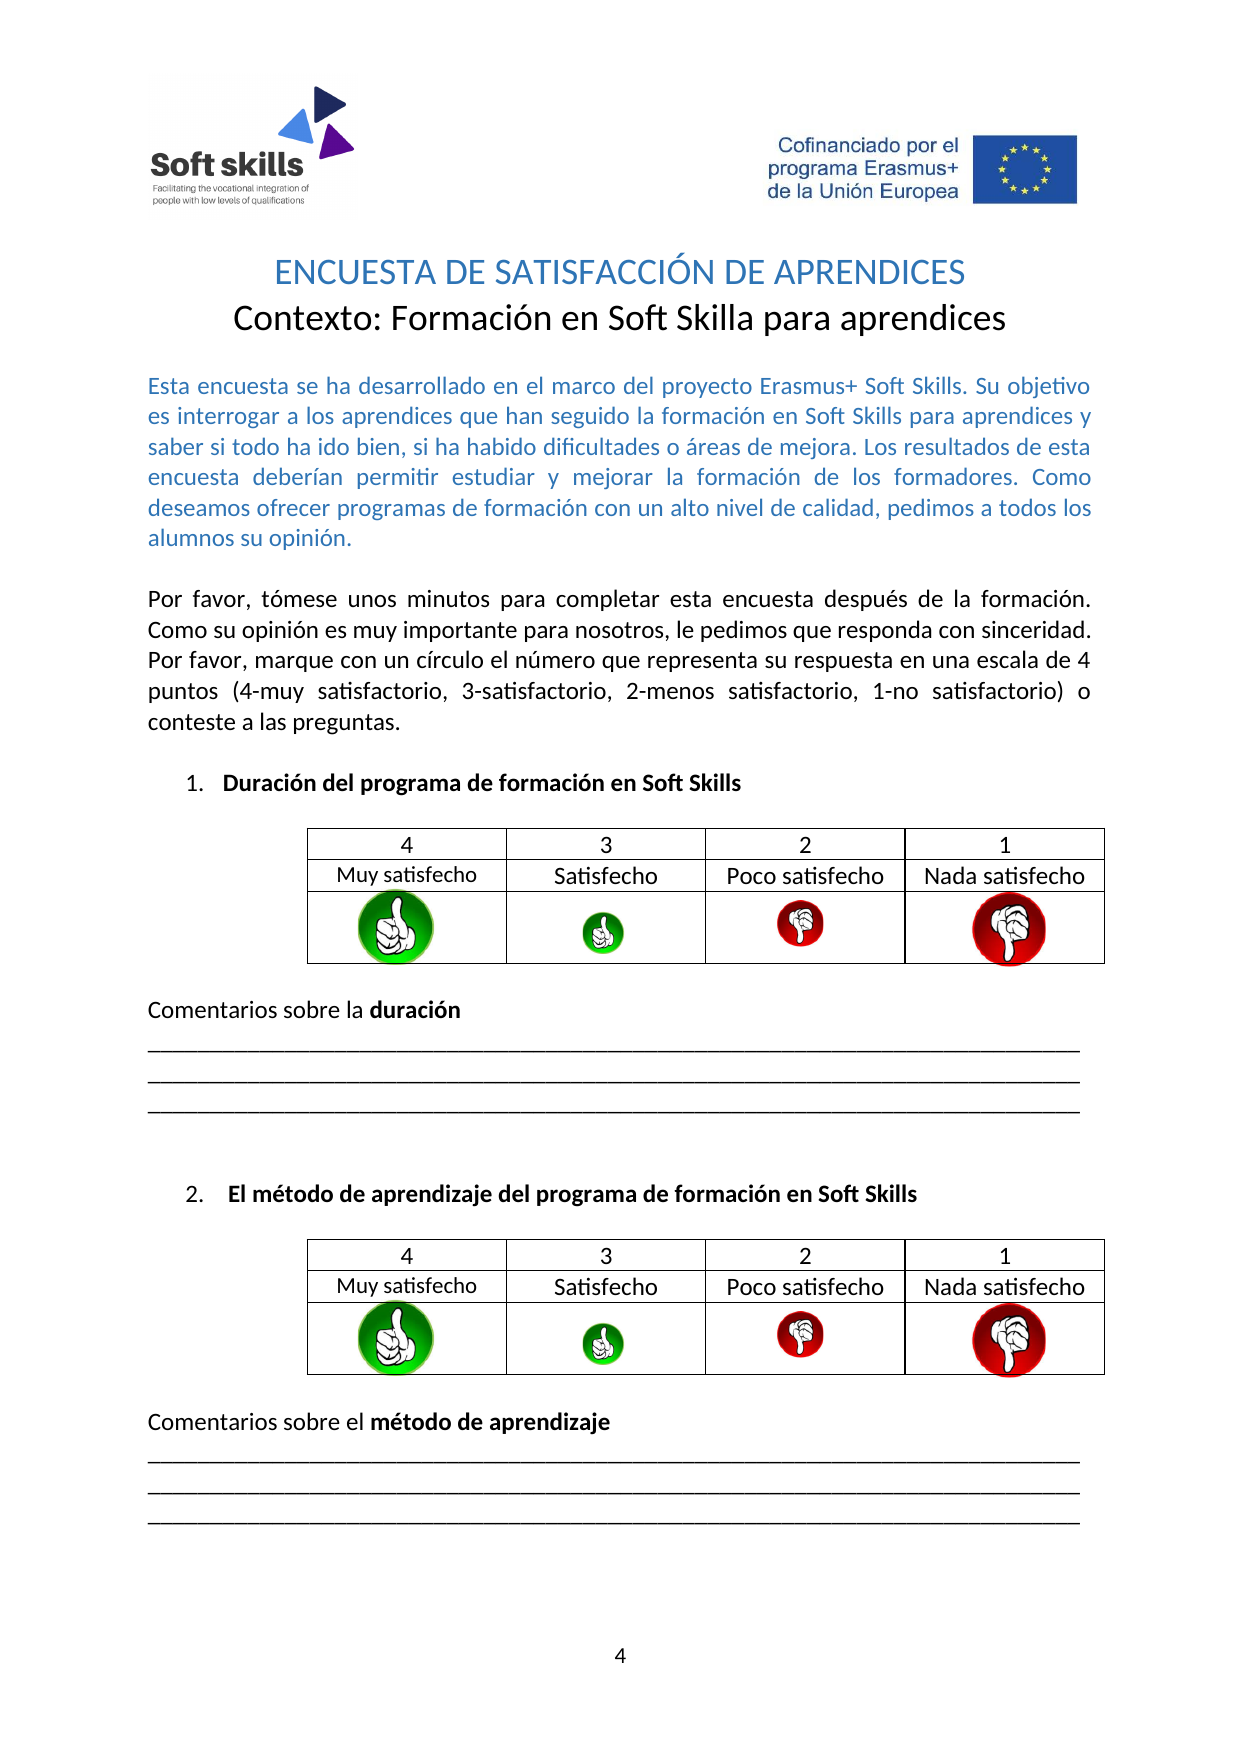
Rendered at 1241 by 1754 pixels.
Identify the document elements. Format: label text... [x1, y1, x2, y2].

table_header 1 [906, 829, 1104, 859]
list Duración del programa de formación en Soft Skills [185, 767, 1093, 797]
table_cell [507, 1303, 705, 1374]
picture [147, 73, 358, 220]
table_cell [706, 892, 904, 963]
table_cell [308, 1303, 506, 1374]
table_header 3 [507, 829, 705, 859]
text Esta encuesta se ha desarrollado en el marco del proyecto Erasmus+ Soft Skills. Su objetivo es interrogar a los aprendices que han seguido la formación en Soft Skills para aprendices y saber si todo ha ido bien, si ha habido dificultades o áreas de mejora. Los resultados de esta encuesta deberían permitir estudiar y mejorar la formación de los formadores. Como deseamos ofrecer programas de formación con un alto nivel de calidad, pedimos a todos los alumnos su opinión. [148, 370, 1093, 553]
text Comentarios sobre la duración [148, 994, 1093, 1025]
table_header 2 [706, 829, 904, 859]
table_cell Satisfecho [507, 860, 705, 891]
table_cell [507, 892, 705, 963]
table_cell Nada satisfecho [906, 1271, 1104, 1302]
table_cell [906, 892, 1104, 963]
table_cell [706, 1303, 904, 1374]
table_header 4 [308, 1240, 506, 1270]
table_cell Muy satisfecho [308, 1271, 506, 1302]
text Comentarios sobre el método de aprendizaje [148, 1406, 1093, 1436]
text Por favor, tómese unos minutos para completar esta encuesta después de la formación. Como su opinión es muy importante para nosotros, le pedimos que responda con sinceridad. Por favor, marque con un círculo el número que representa su respuesta en una escala de 4 puntos (4-muy satisfactorio, 3-satisfactorio, 2-menos satisfactorio, 1-no satisfactorio) o conteste a las preguntas. [148, 583, 1093, 736]
table_cell Poco satisfecho [706, 860, 904, 891]
table_header 2 [706, 1240, 904, 1270]
list El método de aprendizaje del programa de formación en Soft Skills [185, 1178, 1093, 1208]
table_cell [308, 892, 506, 963]
table_header 3 [507, 1240, 705, 1270]
table_header 1 [906, 1240, 1104, 1270]
table_header 4 [308, 829, 506, 859]
picture [616, 118, 1093, 220]
table_cell [906, 1303, 1104, 1374]
text Contexto: Formación en Soft Skilla para aprendices [148, 293, 1093, 339]
text ENCUESTA DE SATISFACCIÓN DE APRENDICES [148, 248, 1093, 293]
table_cell Poco satisfecho [706, 1271, 904, 1302]
table_cell Satisfecho [507, 1271, 705, 1302]
table_cell Nada satisfecho [906, 860, 1104, 891]
table_cell Muy satisfecho [308, 860, 506, 891]
